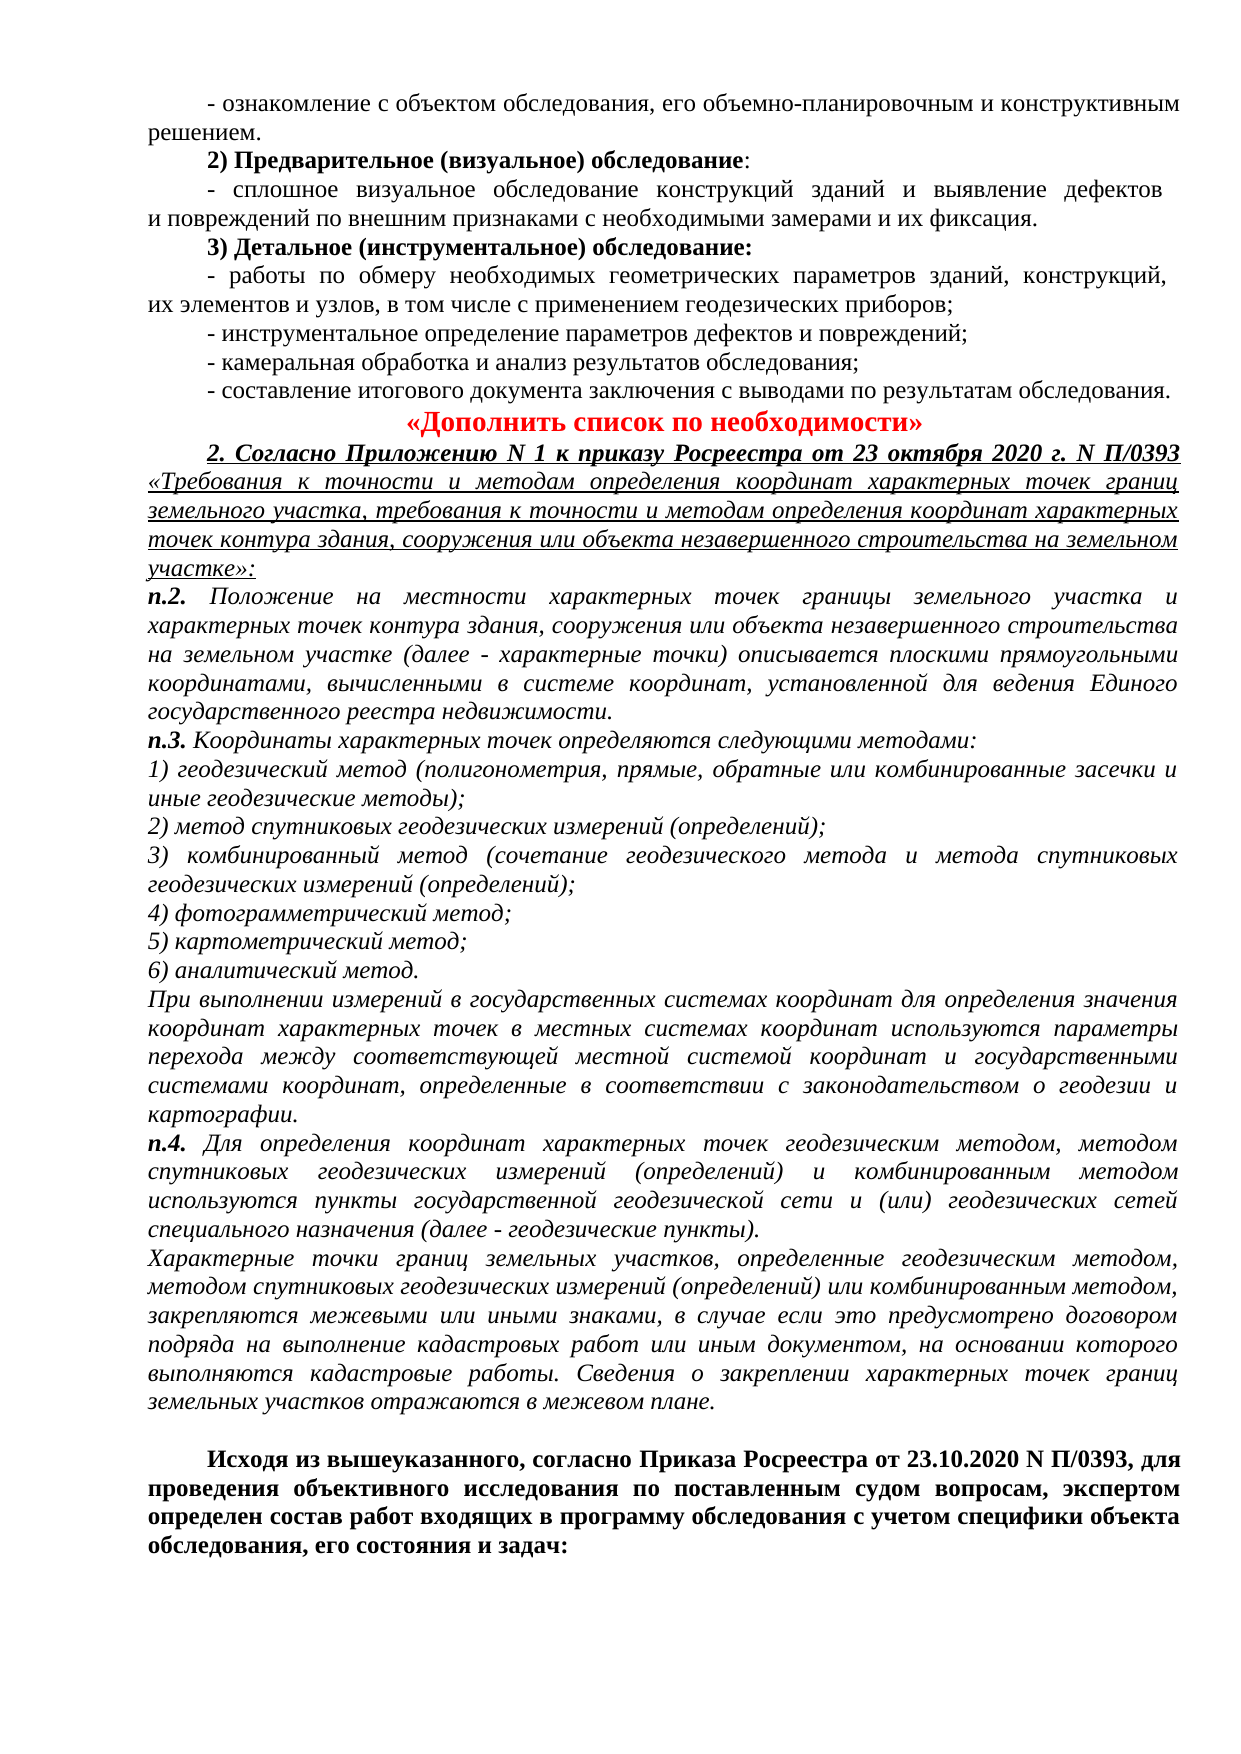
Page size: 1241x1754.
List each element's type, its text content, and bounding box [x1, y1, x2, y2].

text 2) метод спутниковых геодезических измерений (определений); [148, 811, 1181, 840]
text Исходя из вышеуказанного, согласно Приказа Росреестра от 23.10.2020 N П/0393, для проведения объективного исследования по поставленным судом вопросам, экспертом определен состав работ входящих в программу обследования с учетом специфики объекта обследования, его состояния и задач: [148, 1444, 1181, 1559]
text п.2. Положение на местности характерных точек границы земельного участка и характерных точек контура здания, сооружения или объекта незавершенного строительства на земельном участке (далее - характерные точки) описывается плоскими прямоугольными координатами, вычисленными в системе координат, установленной для ведения Единого государственного реестра недвижимости. [148, 581, 1181, 725]
text - составление итогового документа заключения с выводами по результатам обследования. [148, 375, 1181, 404]
text 2. Согласно Приложению N 1 к приказу Росреестра от 23 октября 2020 г. N П/0393 «Требования к точности и методам определения координат характерных точек границ земельного участка, требования к точности и методам определения координат характерных точек контура здания, сооружения или объекта незавершенного строительства на земельном участке»: [148, 438, 1181, 581]
text - сплошное визуальное обследование конструкций зданий и выявление дефектов и повреждений по внешним признаками с необходимыми замерами и их фиксация. [148, 174, 1181, 232]
text «Дополнить список по необходимости» [148, 404, 1181, 438]
text - инструментальное определение параметров дефектов и повреждений; [148, 318, 1181, 347]
text п.3. Координаты характерных точек определяются следующими методами: [148, 725, 1181, 754]
text - камеральная обработка и анализ результатов обследования; [148, 347, 1181, 375]
text 6) аналитический метод. [148, 955, 1181, 984]
text 2) Предварительное (визуальное) обследование: [148, 145, 1181, 174]
text - ознакомление с объектом обследования, его объемно-планировочным и конструктивным решением. [148, 88, 1181, 145]
text - работы по обмеру необходимых геометрических параметров зданий, конструкций, их элементов и узлов, в том числе с применением геодезических приборов; [148, 260, 1181, 318]
text 4) фотограмметрический метод; [148, 898, 1181, 926]
text 3) комбинированный метод (сочетание геодезического метода и метода спутниковых геодезических измерений (определений); [148, 840, 1181, 898]
text 5) картометрический метод; [148, 926, 1181, 955]
text 3) Детальное (инструментальное) обследование: [148, 232, 1181, 260]
text При выполнении измерений в государственных системах координат для определения значения координат характерных точек в местных системах координат используются параметры перехода между соответствующей местной системой координат и государственными системами координат, определенные в соответствии с законодательством о геодезии и картографии. [148, 984, 1181, 1128]
text 1) геодезический метод (полигонометрия, прямые, обратные или комбинированные засечки и иные геодезические методы); [148, 754, 1181, 811]
text Характерные точки границ земельных участков, определенные геодезическим методом, методом спутниковых геодезических измерений (определений) или комбинированным методом, закрепляются межевыми или иными знаками, в случае если это предусмотрено договором подряда на выполнение кадастровых работ или иным документом, на основании которого выполняются кадастровые работы. Сведения о закреплении характерных точек границ земельных участков отражаются в межевом плане. [148, 1243, 1181, 1415]
text п.4. Для определения координат характерных точек геодезическим методом, методом спутниковых геодезических измерений (определений) и комбинированным методом используются пункты государственной геодезической сети и (или) геодезических сетей специального назначения (далее - геодезические пункты). [148, 1128, 1181, 1243]
